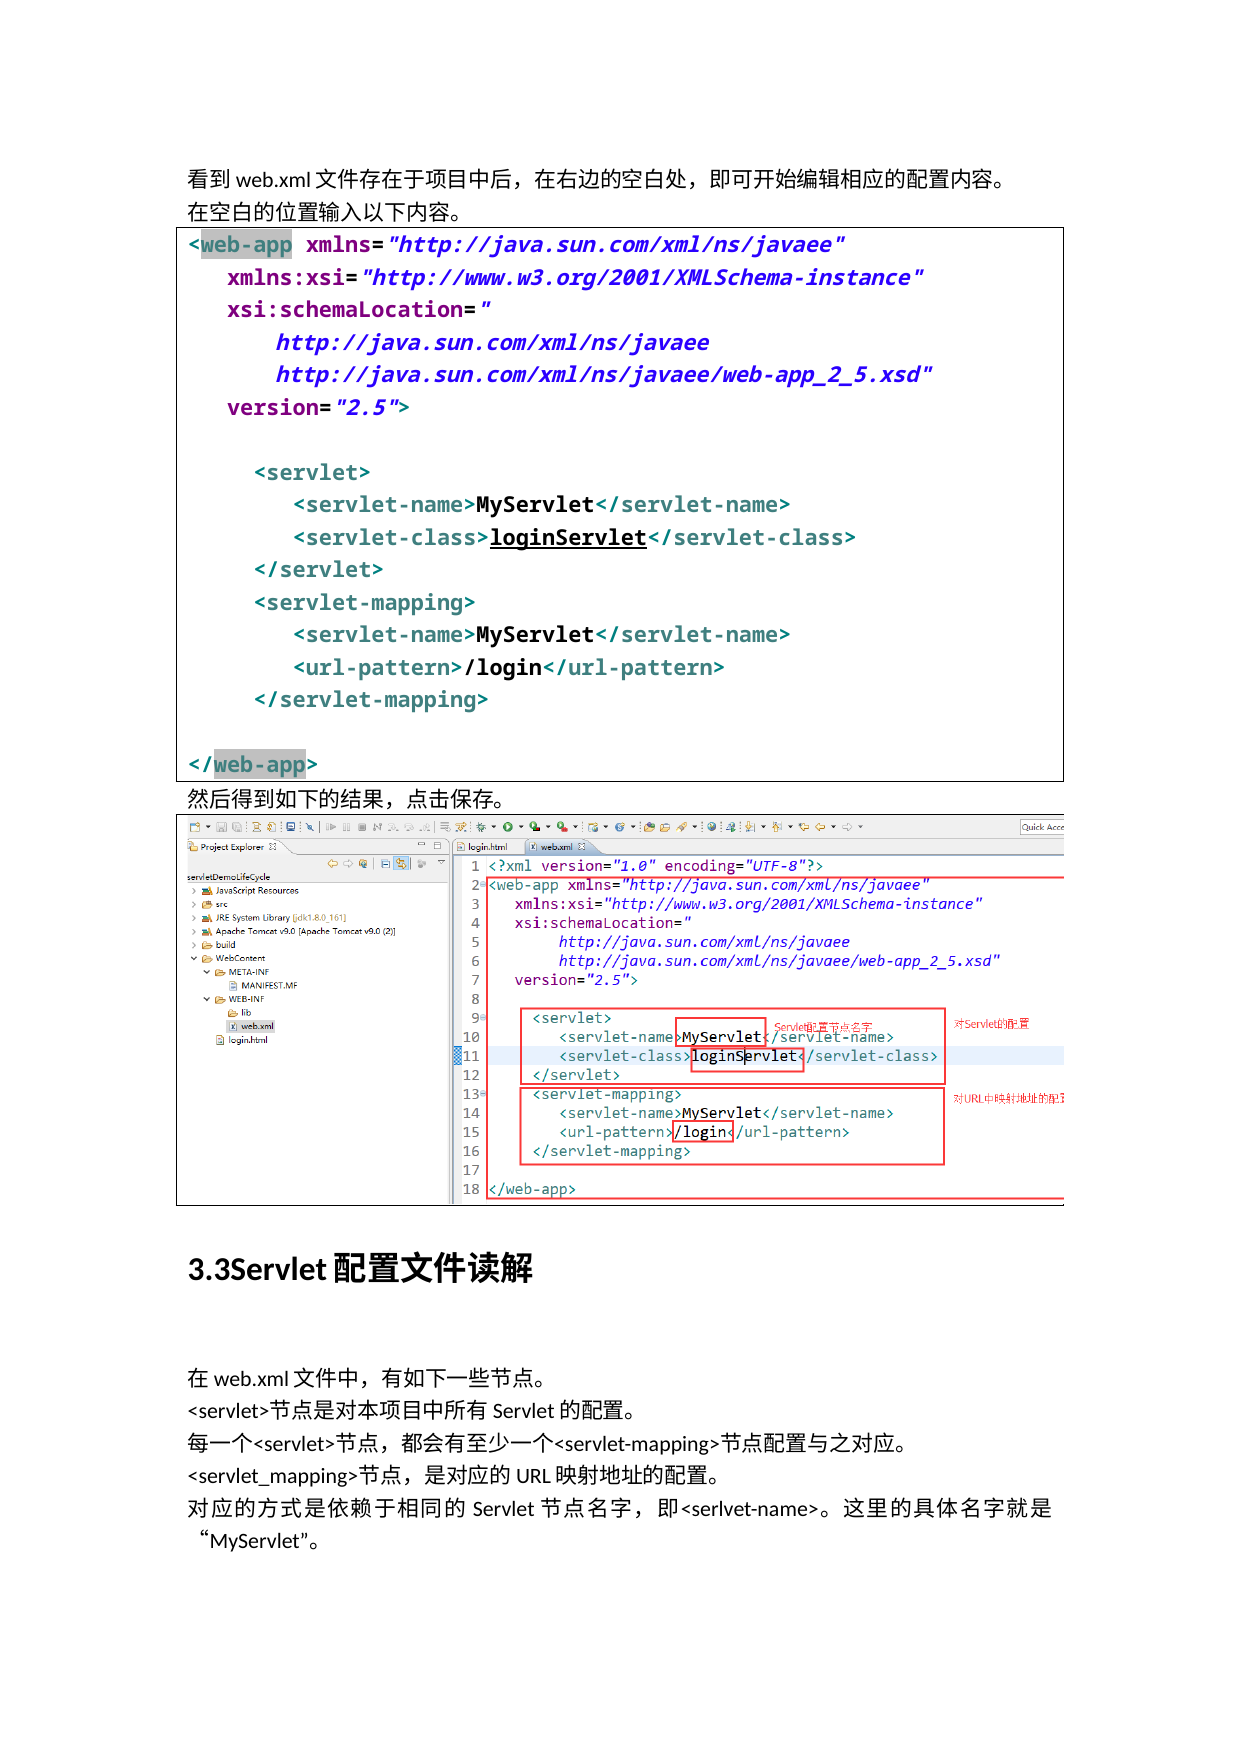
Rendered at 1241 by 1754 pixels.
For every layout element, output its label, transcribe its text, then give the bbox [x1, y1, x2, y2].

table_header [177, 815, 1063, 1205]
text 在web.xml文件中，有如下一些节点。 [187, 1360, 1053, 1393]
text 看到web.xml文件存在于项目中后，在右边的空白处，即可开始编辑相应的配置内容。 [187, 162, 1053, 194]
text 每一个<servlet>节点，都会有至少一个<servlet-mapping>节点配置与之对应。 [187, 1425, 1053, 1458]
text <servlet_mapping>节点，是对应的URL映射地址的配置。 [187, 1458, 1053, 1490]
text 然后得到如下的结果，点击保存。 [187, 782, 1053, 814]
picture [187, 815, 1064, 1204]
table_header <web-app xmlns="http://java.sun.com/xml/ns/javaee" xmlns:xsi="http://www.w3.org/2001/XMLSchema-instance" xsi:schemaLocation=" http://java.sun.com/xml/ns/javaee http://java.sun.com/xml/ns/javaee/web-app_2_5.xsd" version="2.5"> <servlet> <servlet-name>MyServlet</servlet-name> <servlet-class>loginServlet</servlet-class> </servlet> <servlet-mapping> <servlet-name>MyServlet</servlet-name> <url-pattern>/login</url-pattern> </servlet-mapping> </web-app> [177, 228, 1063, 781]
text 对应的方式是依赖于相同的Servlet节点名字，即<serlvet-name>。这里的具体名字就是“MyServlet”。 [187, 1490, 1053, 1555]
text 在空白的位置输入以下内容。 [187, 194, 1053, 227]
text <servlet>节点是对本项目中所有Servlet的配置。 [187, 1393, 1053, 1425]
subtitle 3.3Servlet配置文件读解 [187, 1233, 1053, 1298]
